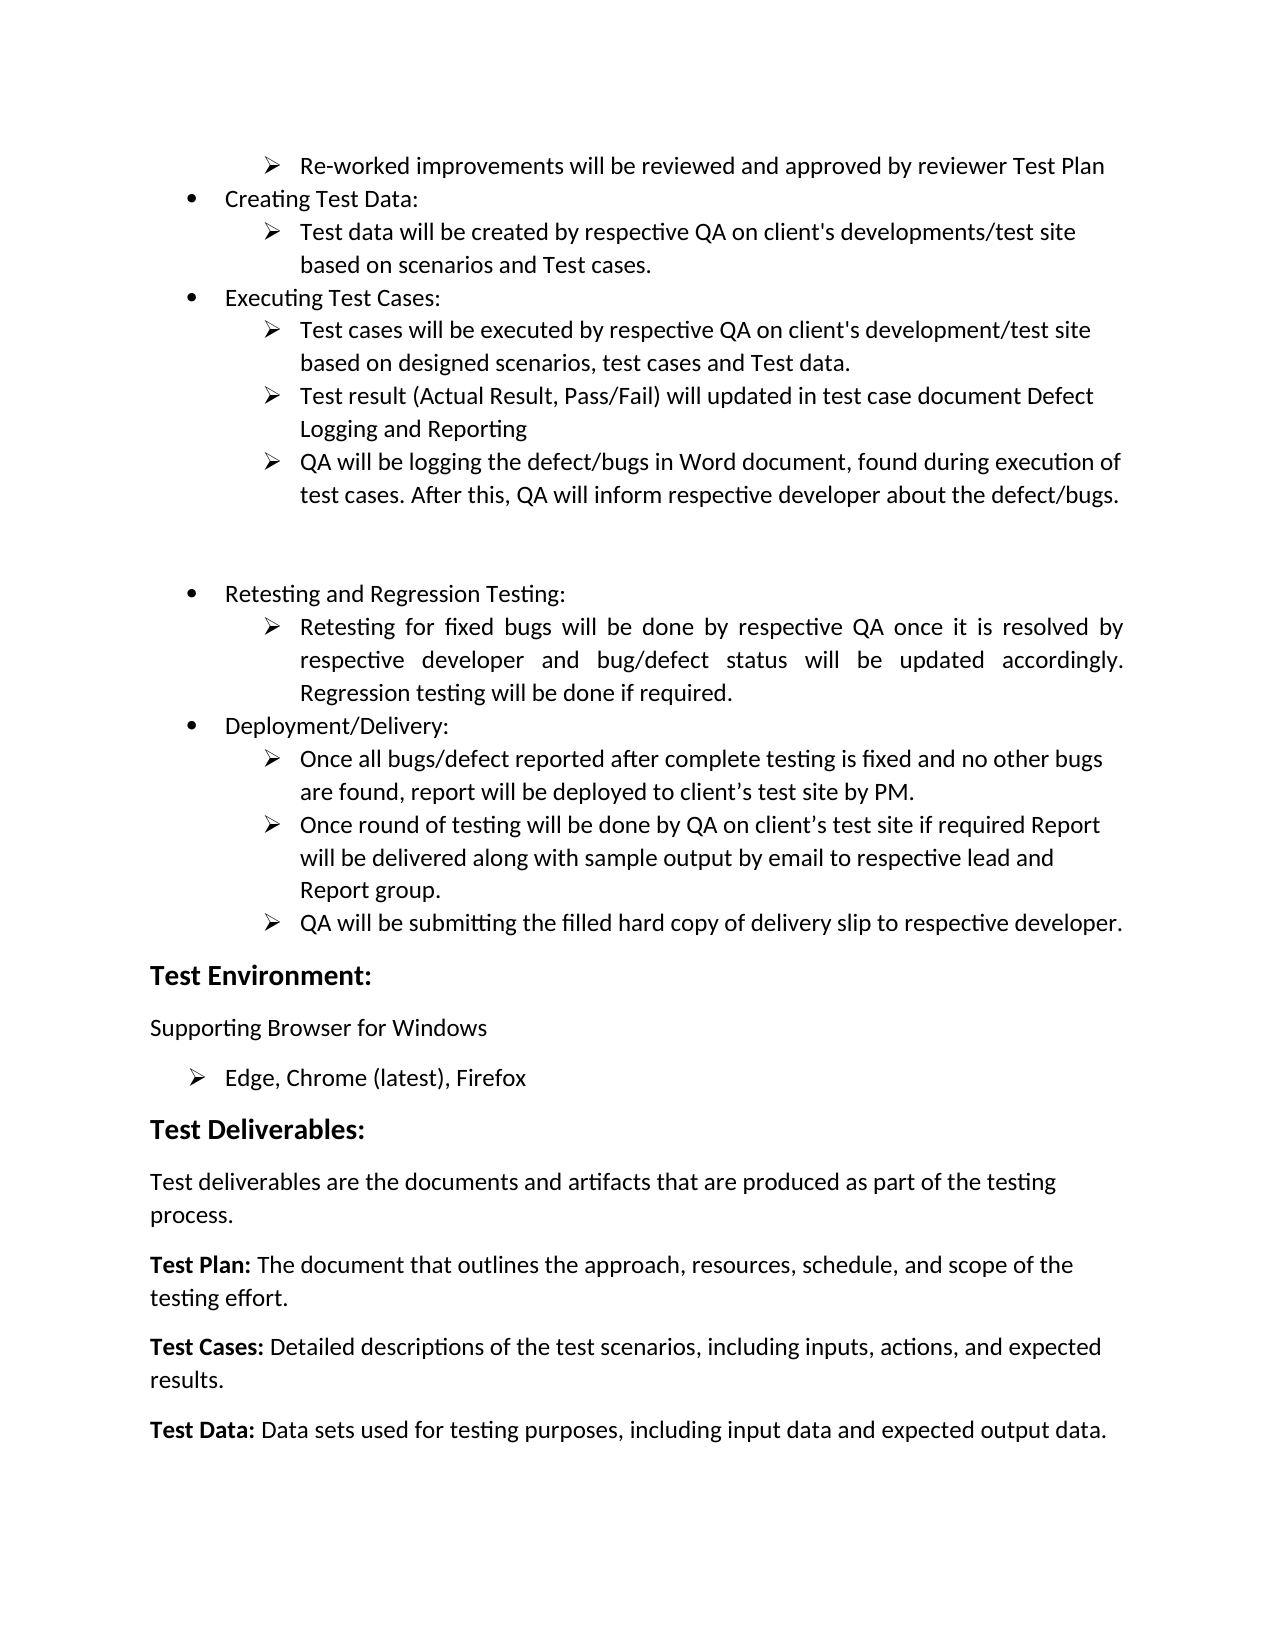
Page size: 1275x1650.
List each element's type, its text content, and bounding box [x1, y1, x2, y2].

text Test Plan: The document that outlines the approach, resources, schedule, and scope of the testing effort. [150, 1249, 1125, 1312]
list Executing Test Cases: [187, 282, 1125, 312]
list Once all bugs/defect reported after complete testing is fixed and no other bugs are found, report will be deployed to client’s test site by PM. [262, 743, 1125, 806]
list Re-worked improvements will be reviewed and approved by reviewer Test Plan [262, 150, 1125, 181]
list Test result (Actual Result, Pass/Fail) will updated in test case document Defect Logging and Reporting [262, 380, 1125, 444]
list Retesting and Regression Testing: [187, 578, 1125, 609]
list Creating Test Data: [187, 183, 1125, 213]
list QA will be submitting the filled hard copy of delivery slip to respective developer. [262, 907, 1125, 938]
list Retesting for fixed bugs will be done by respective QA once it is resolved by respective developer and bug/defect status will be updated accordingly. Regression testing will be done if required. [262, 611, 1125, 708]
text Test Deliverables: [150, 1111, 1125, 1147]
list Once round of testing will be done by QA on client’s test site if required Report will be delivered along with sample output by email to respective lead and Report group. [262, 809, 1125, 905]
text Test Data: Data sets used for testing purposes, including input data and expected output data. [150, 1414, 1125, 1444]
list Edge, Chrome (latest), Firefox [187, 1062, 1125, 1092]
list QA will be logging the defect/bugs in Word document, found during execution of test cases. After this, QA will inform respective developer about the defect/bugs. [262, 446, 1125, 510]
text Supporting Browser for Windows [150, 1012, 1125, 1043]
text Test Cases: Detailed descriptions of the test scenarios, including inputs, actions, and expected results. [150, 1331, 1125, 1395]
list Deployment/Delivery: [187, 710, 1125, 741]
text Test deliverables are the documents and artifacts that are produced as part of the testing process. [150, 1166, 1125, 1230]
list Test cases will be executed by respective QA on client's development/test site based on designed scenarios, test cases and Test data. [262, 314, 1125, 378]
text Test Environment: [150, 957, 1125, 993]
list Test data will be created by respective QA on client's developments/test site based on scenarios and Test cases. [262, 216, 1125, 279]
